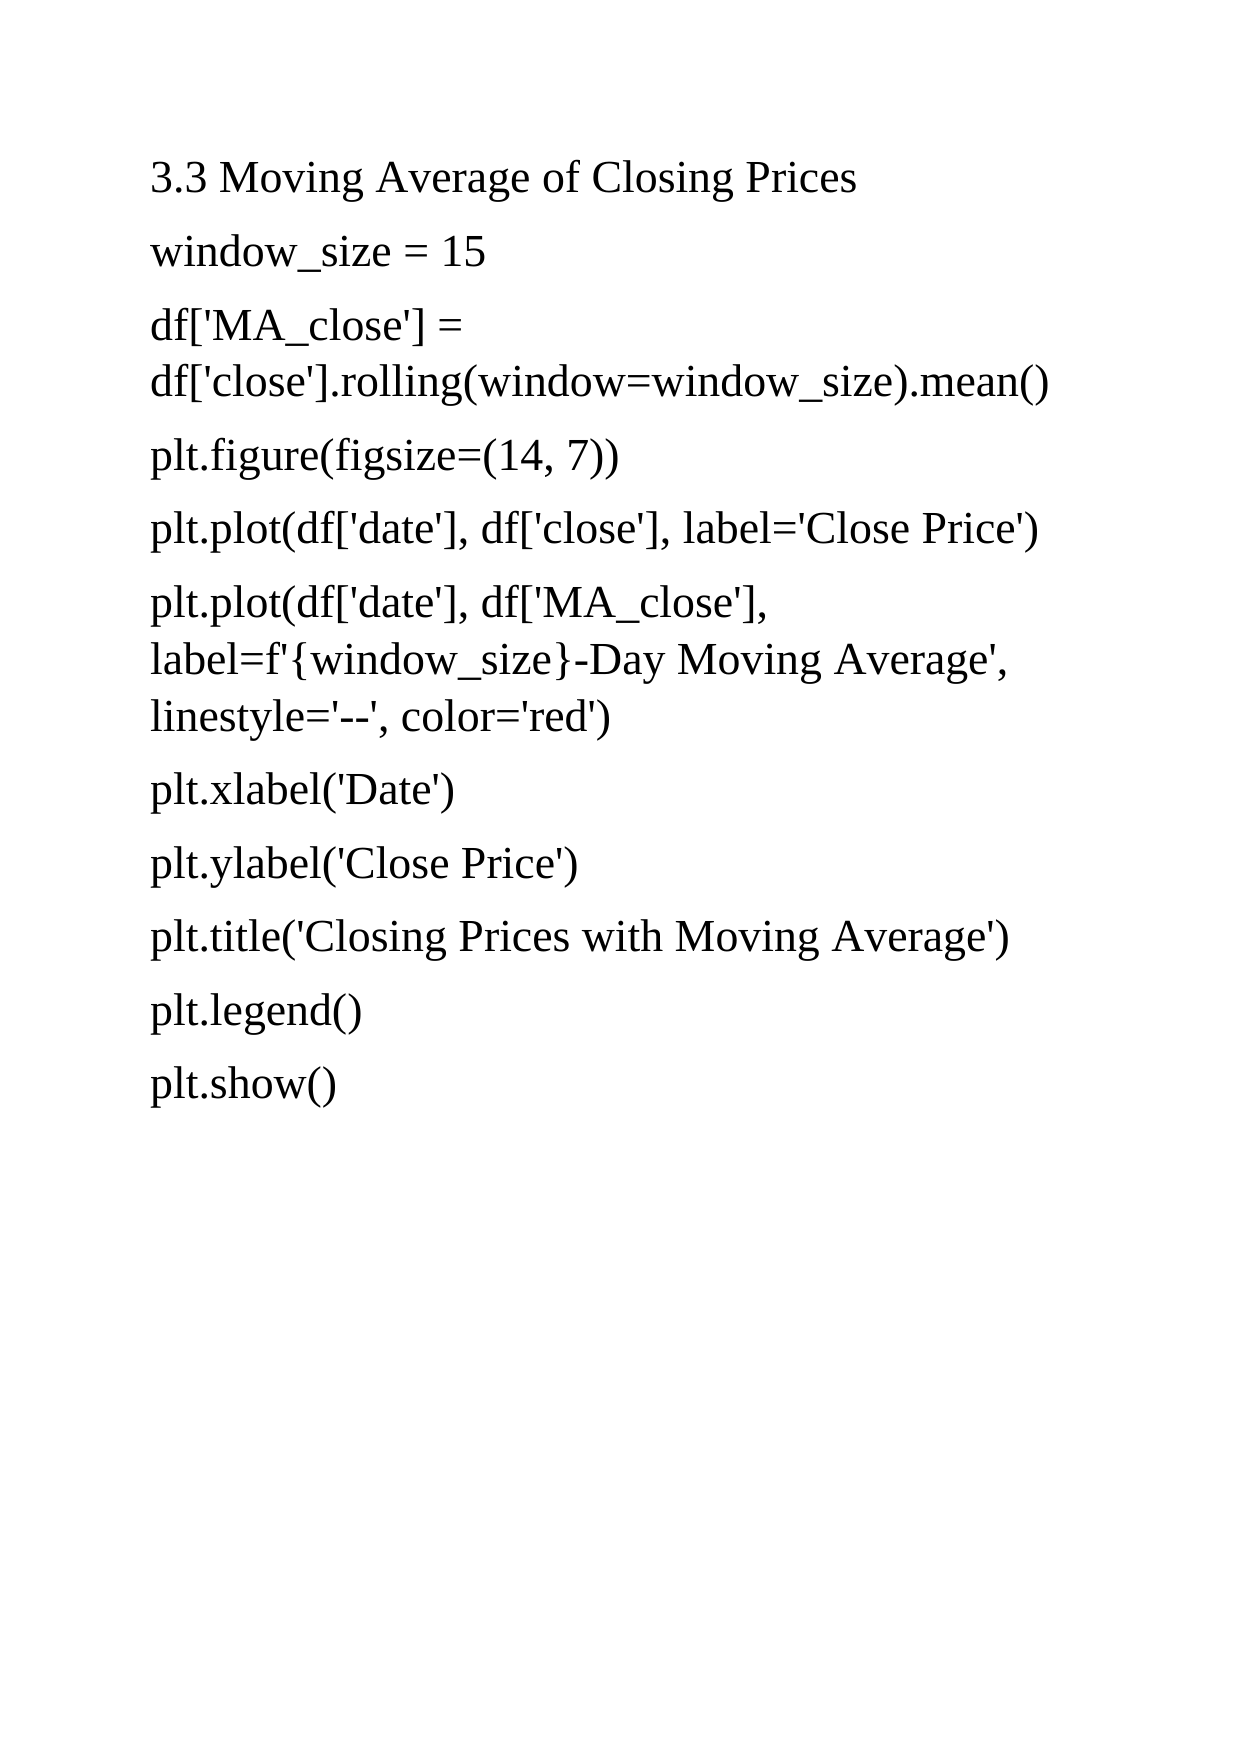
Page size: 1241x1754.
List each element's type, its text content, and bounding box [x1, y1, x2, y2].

text plt.plot(df['date'], df['close'], label='Close Price') [150, 501, 1090, 554]
text plt.legend() [150, 982, 1090, 1035]
text df['MA_close'] = df['close'].rolling(window=window_size).mean() [150, 297, 1090, 407]
text plt.xlabel('Date') [150, 762, 1090, 814]
text plt.figure(figsize=(14, 7)) [150, 427, 1090, 480]
text plt.ylabel('Close Price') [150, 835, 1090, 888]
text plt.plot(df['date'], df['MA_close'], label=f'{window_size}-Day Moving Average', linestyle='--', color='red') [150, 574, 1090, 741]
text 3.3 Moving Average of Closing Prices [150, 150, 1090, 203]
text plt.show() [150, 1056, 1090, 1109]
text plt.title('Closing Prices with Moving Average') [150, 909, 1090, 962]
text window_size = 15 [150, 223, 1090, 276]
